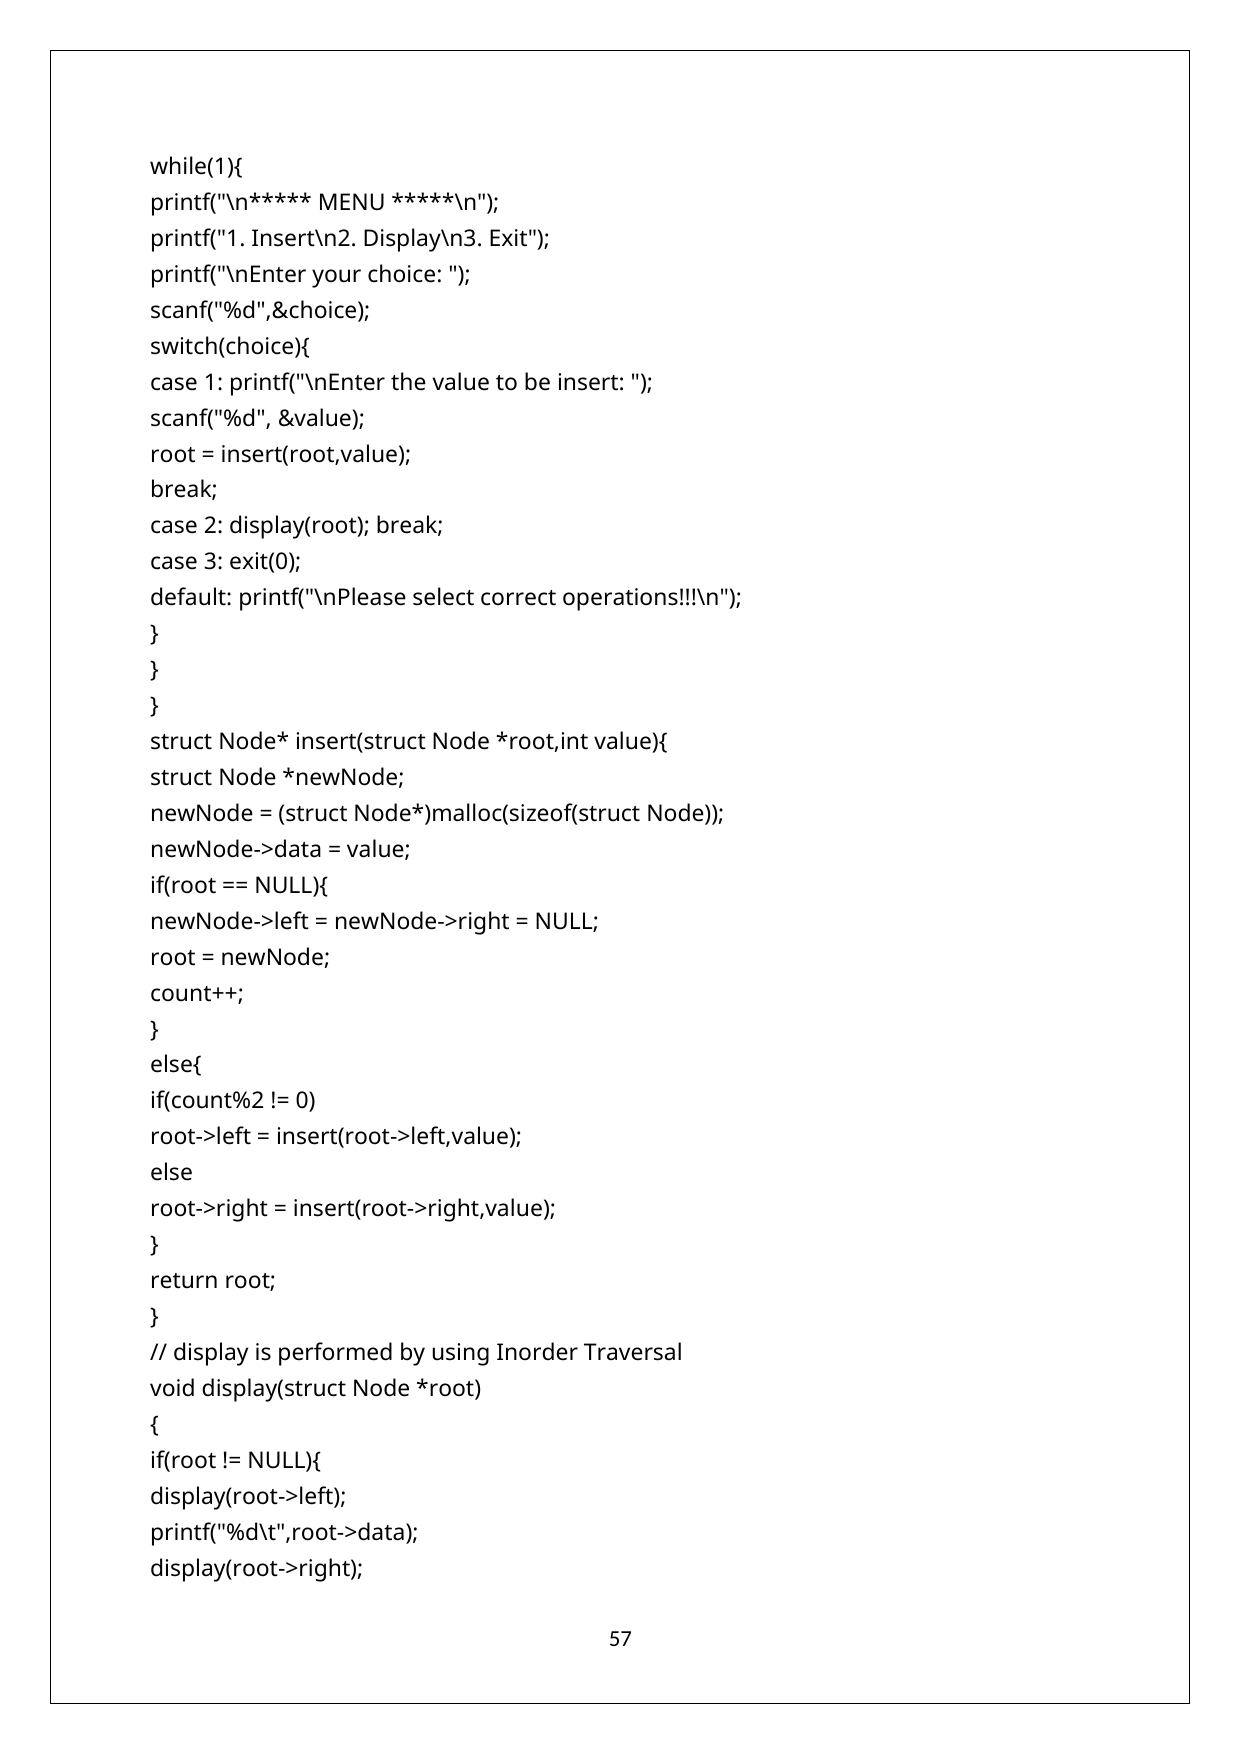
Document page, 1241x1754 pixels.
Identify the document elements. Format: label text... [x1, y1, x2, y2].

text void display(struct Node *root) [150, 1372, 1090, 1403]
text display(root->right); [150, 1552, 1090, 1583]
text display(root->left); [150, 1480, 1090, 1511]
text } [150, 689, 1090, 720]
text else [150, 1156, 1090, 1187]
text root->right = insert(root->right,value); [150, 1192, 1090, 1223]
text switch(choice){ [150, 330, 1090, 361]
text printf("%d\t",root->data); [150, 1516, 1090, 1547]
text break; [150, 473, 1090, 505]
text case 1: printf("\nEnter the value to be insert: "); [150, 366, 1090, 397]
text printf("1. Insert\n2. Display\n3. Exit"); [150, 222, 1090, 253]
text printf("\nEnter your choice: "); [150, 258, 1090, 289]
text case 2: display(root); break; [150, 509, 1090, 541]
text if(root != NULL){ [150, 1444, 1090, 1475]
text struct Node* insert(struct Node *root,int value){ [150, 725, 1090, 756]
text count++; [150, 977, 1090, 1008]
text root = insert(root,value); [150, 437, 1090, 469]
text newNode->left = newNode->right = NULL; [150, 905, 1090, 936]
text } [150, 1300, 1090, 1331]
text scanf("%d", &value); [150, 402, 1090, 433]
text struct Node *newNode; [150, 761, 1090, 792]
text } [150, 1012, 1090, 1044]
text } [150, 617, 1090, 648]
text root->left = insert(root->left,value); [150, 1120, 1090, 1152]
text // display is performed by using Inorder Traversal [150, 1336, 1090, 1367]
text if(count%2 != 0) [150, 1084, 1090, 1116]
text else{ [150, 1048, 1090, 1080]
text newNode = (struct Node*)malloc(sizeof(struct Node)); [150, 797, 1090, 828]
text } [150, 653, 1090, 684]
text newNode->data = value; [150, 833, 1090, 864]
text while(1){ [150, 150, 1090, 181]
text case 3: exit(0); [150, 545, 1090, 577]
text return root; [150, 1264, 1090, 1295]
text printf("\n***** MENU *****\n"); [150, 186, 1090, 217]
text if(root == NULL){ [150, 869, 1090, 900]
text } [150, 1228, 1090, 1259]
text default: printf("\nPlease select correct operations!!!\n"); [150, 581, 1090, 612]
text scanf("%d",&choice); [150, 294, 1090, 325]
text { [150, 1408, 1090, 1439]
text root = newNode; [150, 941, 1090, 972]
